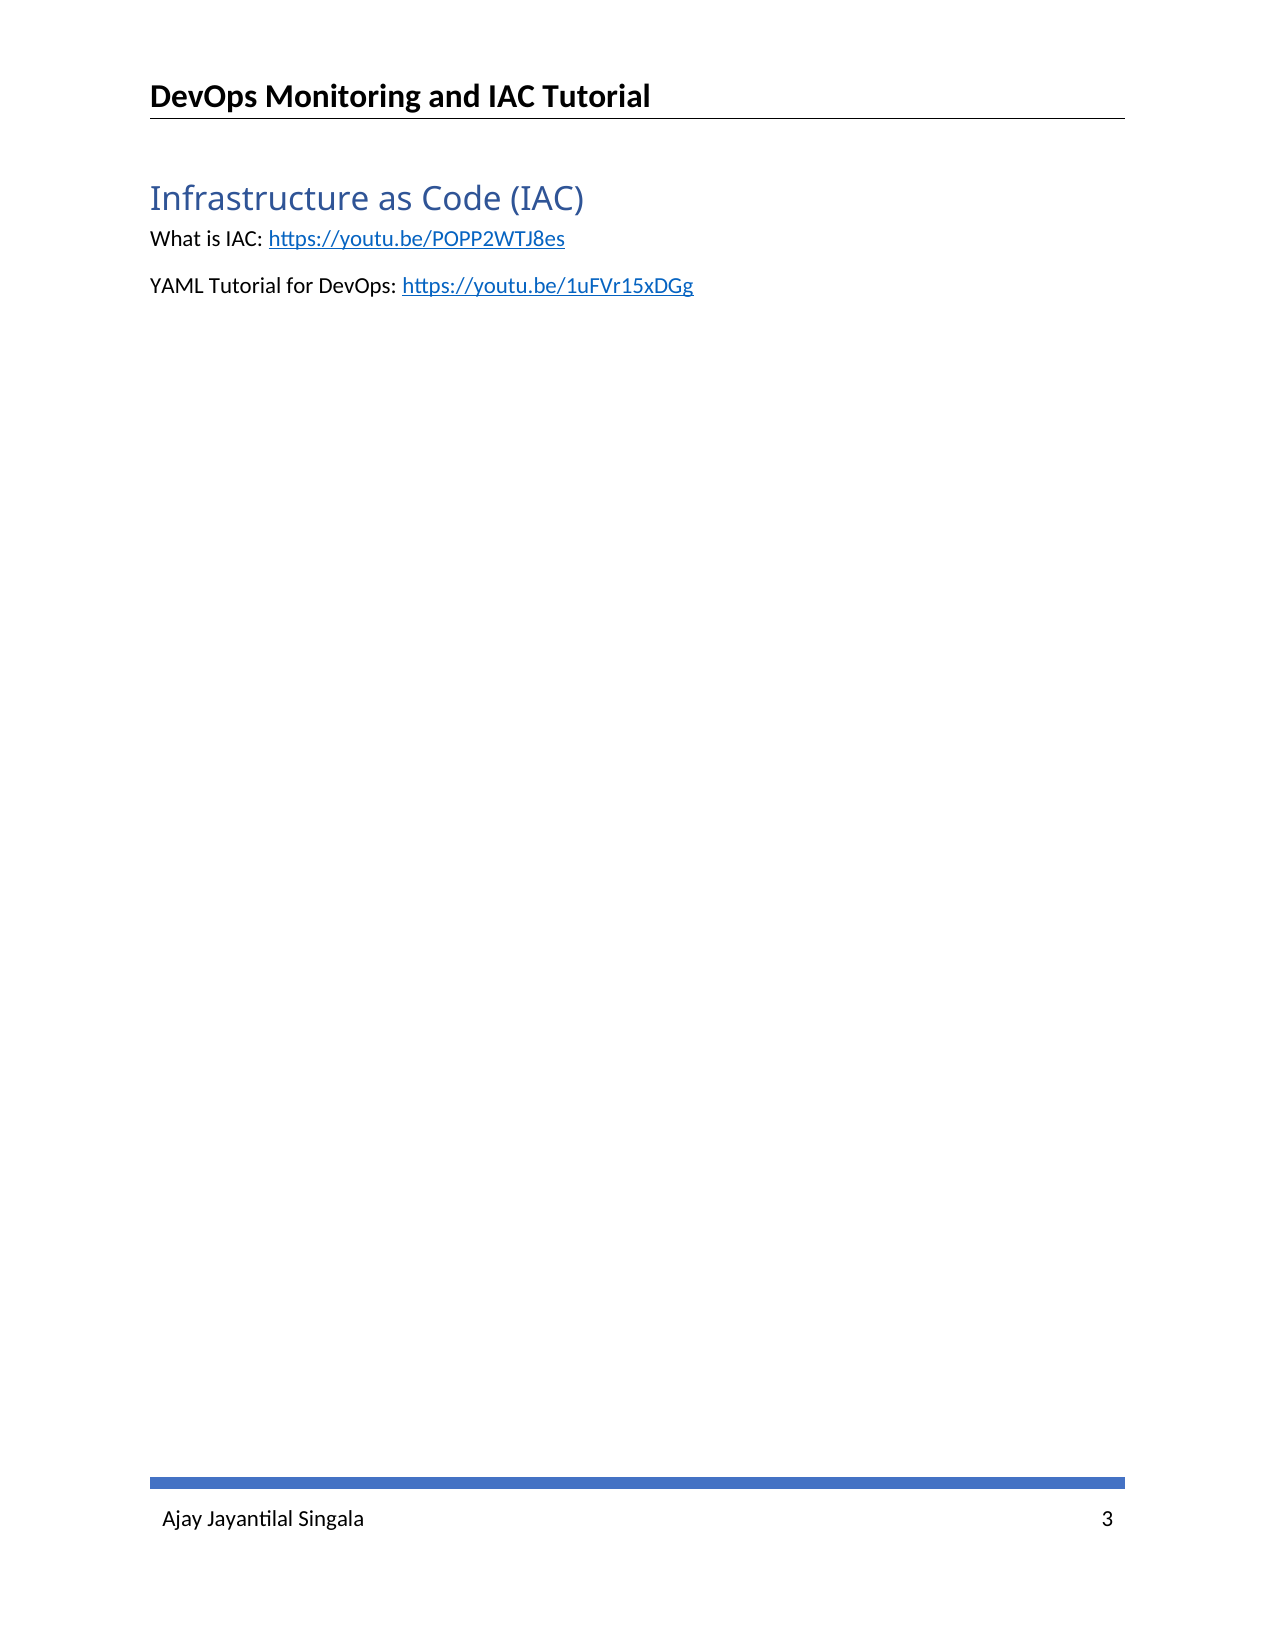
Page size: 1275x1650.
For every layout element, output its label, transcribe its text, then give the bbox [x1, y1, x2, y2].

subtitle Infrastructure as Code (IAC) [150, 175, 1125, 220]
text YAML Tutorial for DevOps: https://youtu.be/1uFVr15xDGg [150, 271, 1125, 299]
text What is IAC: https://youtu.be/POPP2WTJ8es [150, 224, 1125, 252]
